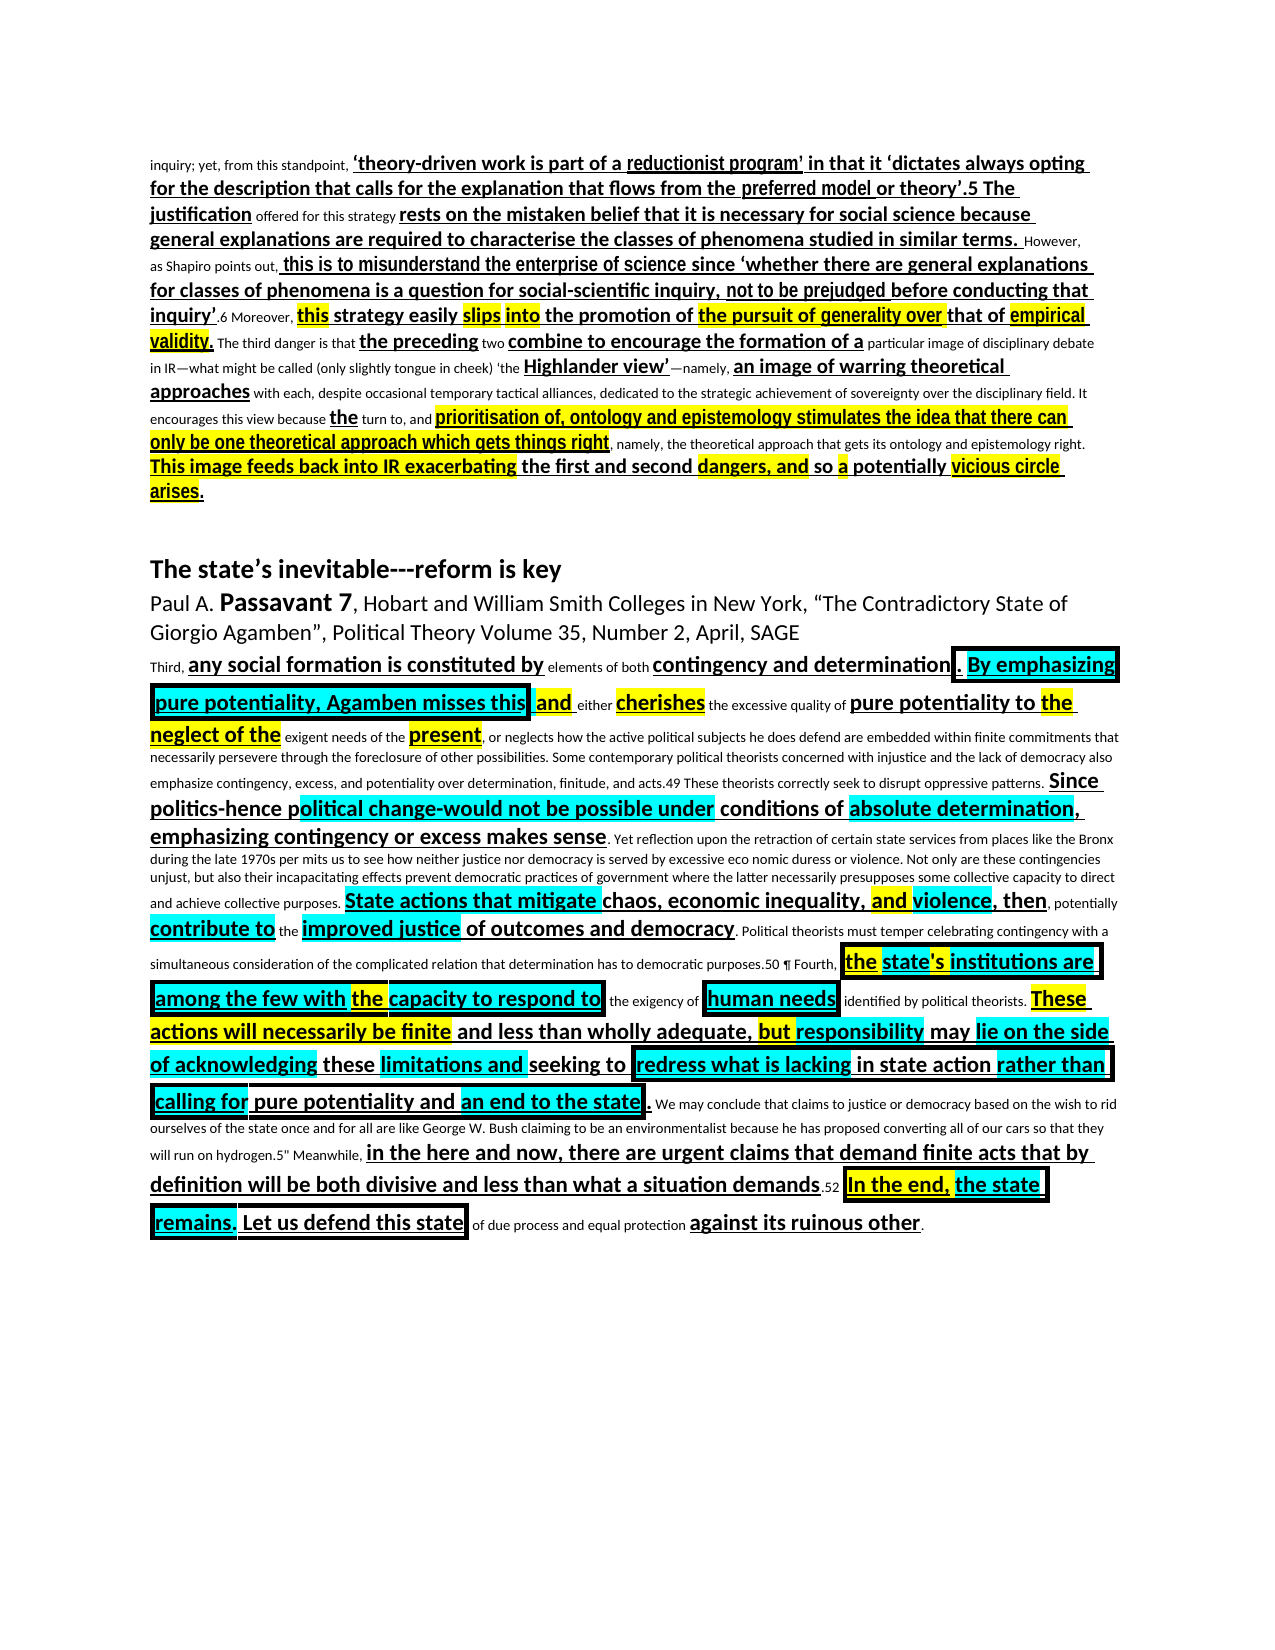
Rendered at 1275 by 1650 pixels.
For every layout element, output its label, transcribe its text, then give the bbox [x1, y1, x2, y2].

text Third, any social formation is constituted by elements of both contingency and determination. By emphasizing pure potentiality, Agamben misses this and either cherishes the excessive quality of pure potentiality to the neglect of the exigent needs of the present, or neglects how the active political subjects he does defend are embedded within finite commitments that necessarily persevere through the foreclosure of other possibilities. Some contemporary political theorists concerned with injustice and the lack of democracy also emphasize contingency, excess, and potentiality over determination, finitude, and acts.49 These theorists correctly seek to disrupt oppressive patterns. Since politics-hence political change-would not be possible under conditions of absolute determination, emphasizing contingency or excess makes sense. Yet reflection upon the retraction of certain state services from places like the Bronx during the late 1970s per mits us to see how neither justice nor democracy is served by excessive eco nomic duress or violence. Not only are these contingencies unjust, but also their incapacitating effects prevent democratic practices of government where the latter necessarily presupposes some collective capacity to direct and achieve collective purposes. State actions that mitigate chaos, economic inequality, and violence, then, potentially contribute to the improved justice of outcomes and democracy. Political theorists must temper celebrating contingency with a simultaneous consideration of the complicated relation that determination has to democratic purposes.50 ¶ Fourth, the state's institutions are among the few with the capacity to respond to the exigency of human needs identified by political theorists. These actions will necessarily be finite and less than wholly adequate, but responsibility may lie on the side of acknowledging these limitations and seeking to redress what is lacking in state action rather than calling for pure potentiality and an end to the state. We may conclude that claims to justice or democracy based on the wish to rid ourselves of the state once and for all are like George W. Bush claiming to be an environmentalist because he has proposed converting all of our cars so that they will run on hydrogen.5" Meanwhile, in the here and now, there are urgent claims that demand finite acts that by definition will be both divisive and less than what a situation demands.52 In the end, the state remains. Let us defend this state of due process and equal protection against its ruinous other. [150, 646, 1125, 1240]
text Paul A. Passavant 7, Hobart and William Smith Colleges in New York, “The Contradictory State of Giorgio Agamben”, Political Theory Volume 35, Number 2, April, SAGE [150, 585, 1125, 646]
subtitle The state’s inevitable---reform is key [150, 552, 1125, 585]
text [150, 150, 1095, 503]
